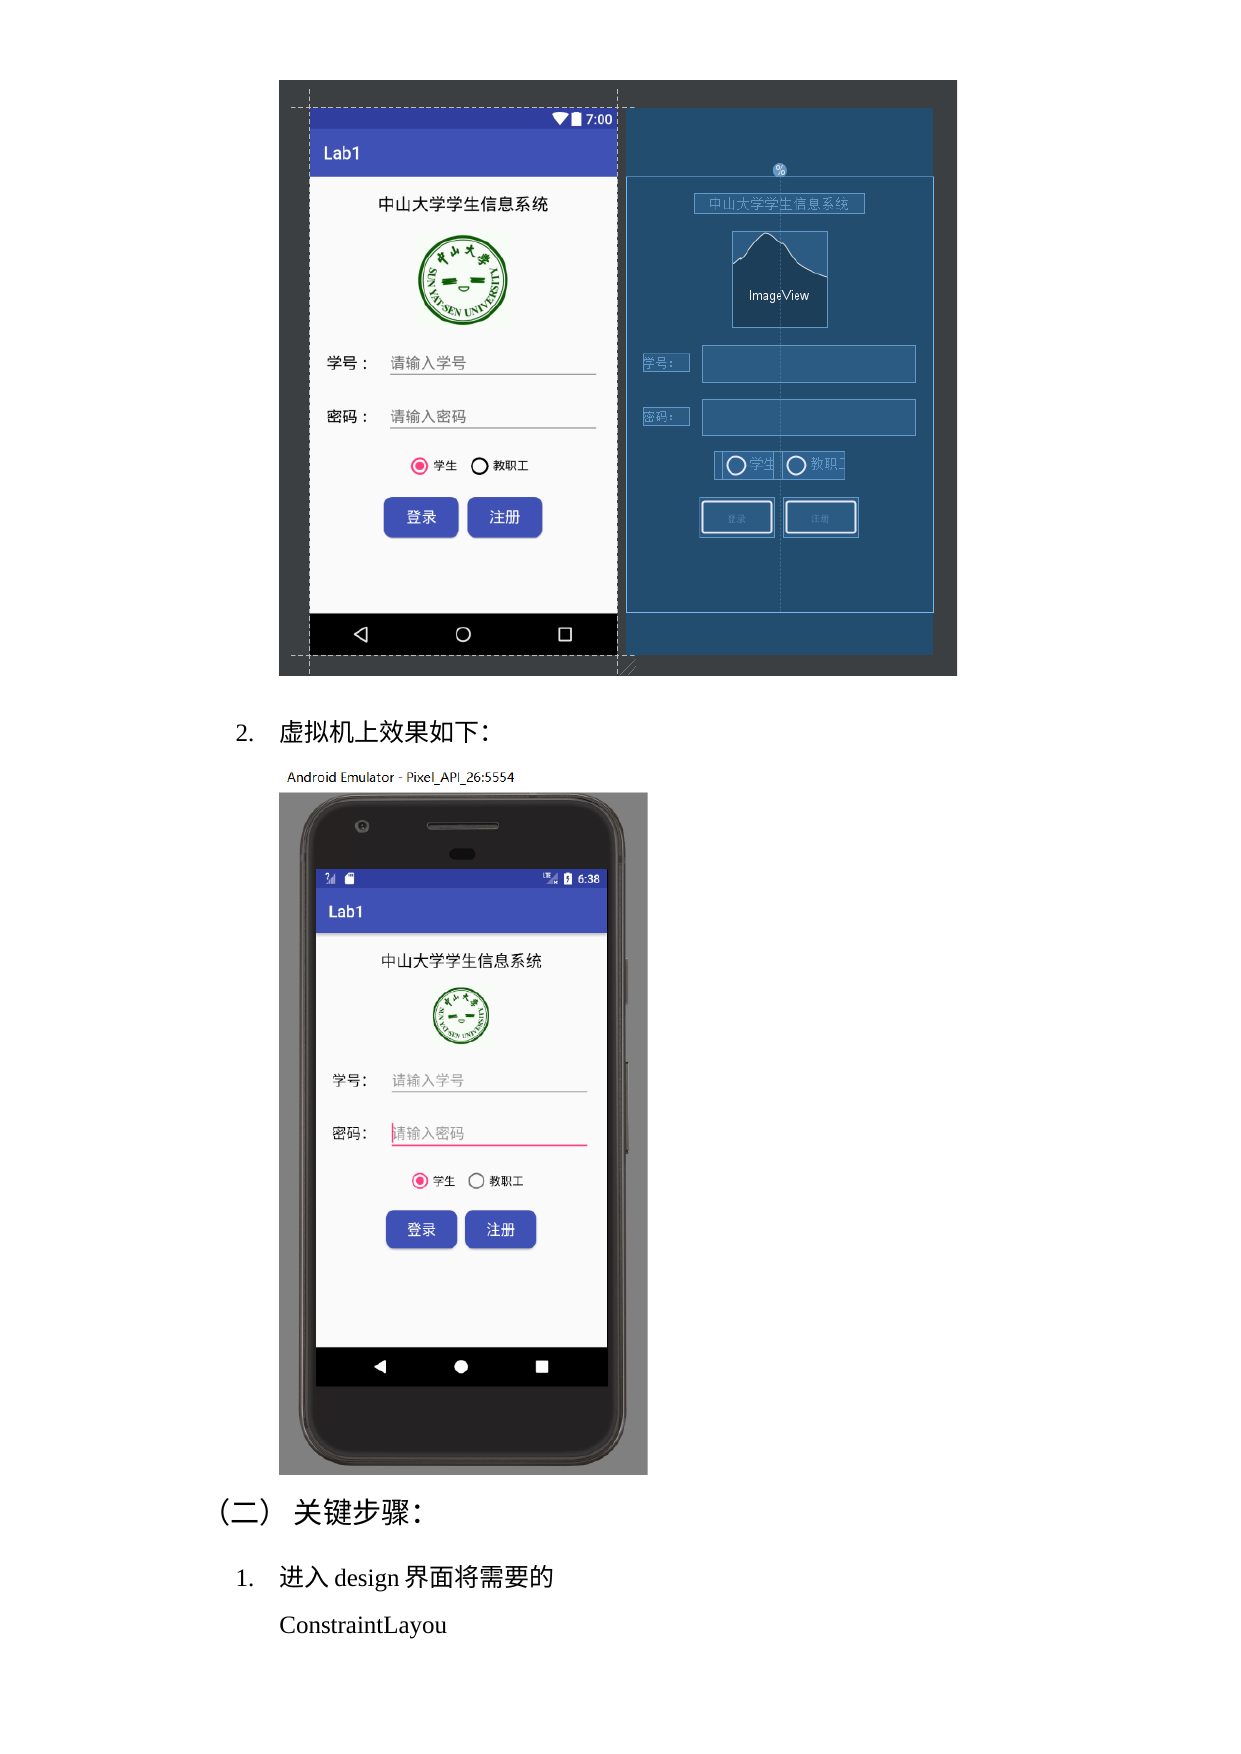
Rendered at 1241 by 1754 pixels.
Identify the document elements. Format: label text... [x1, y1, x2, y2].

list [235, 1543, 1165, 1641]
picture [279, 80, 958, 676]
picture [279, 763, 648, 1475]
list 关键步骤： [201, 1478, 1165, 1543]
list 虚拟机上效果如下： [235, 698, 1165, 763]
